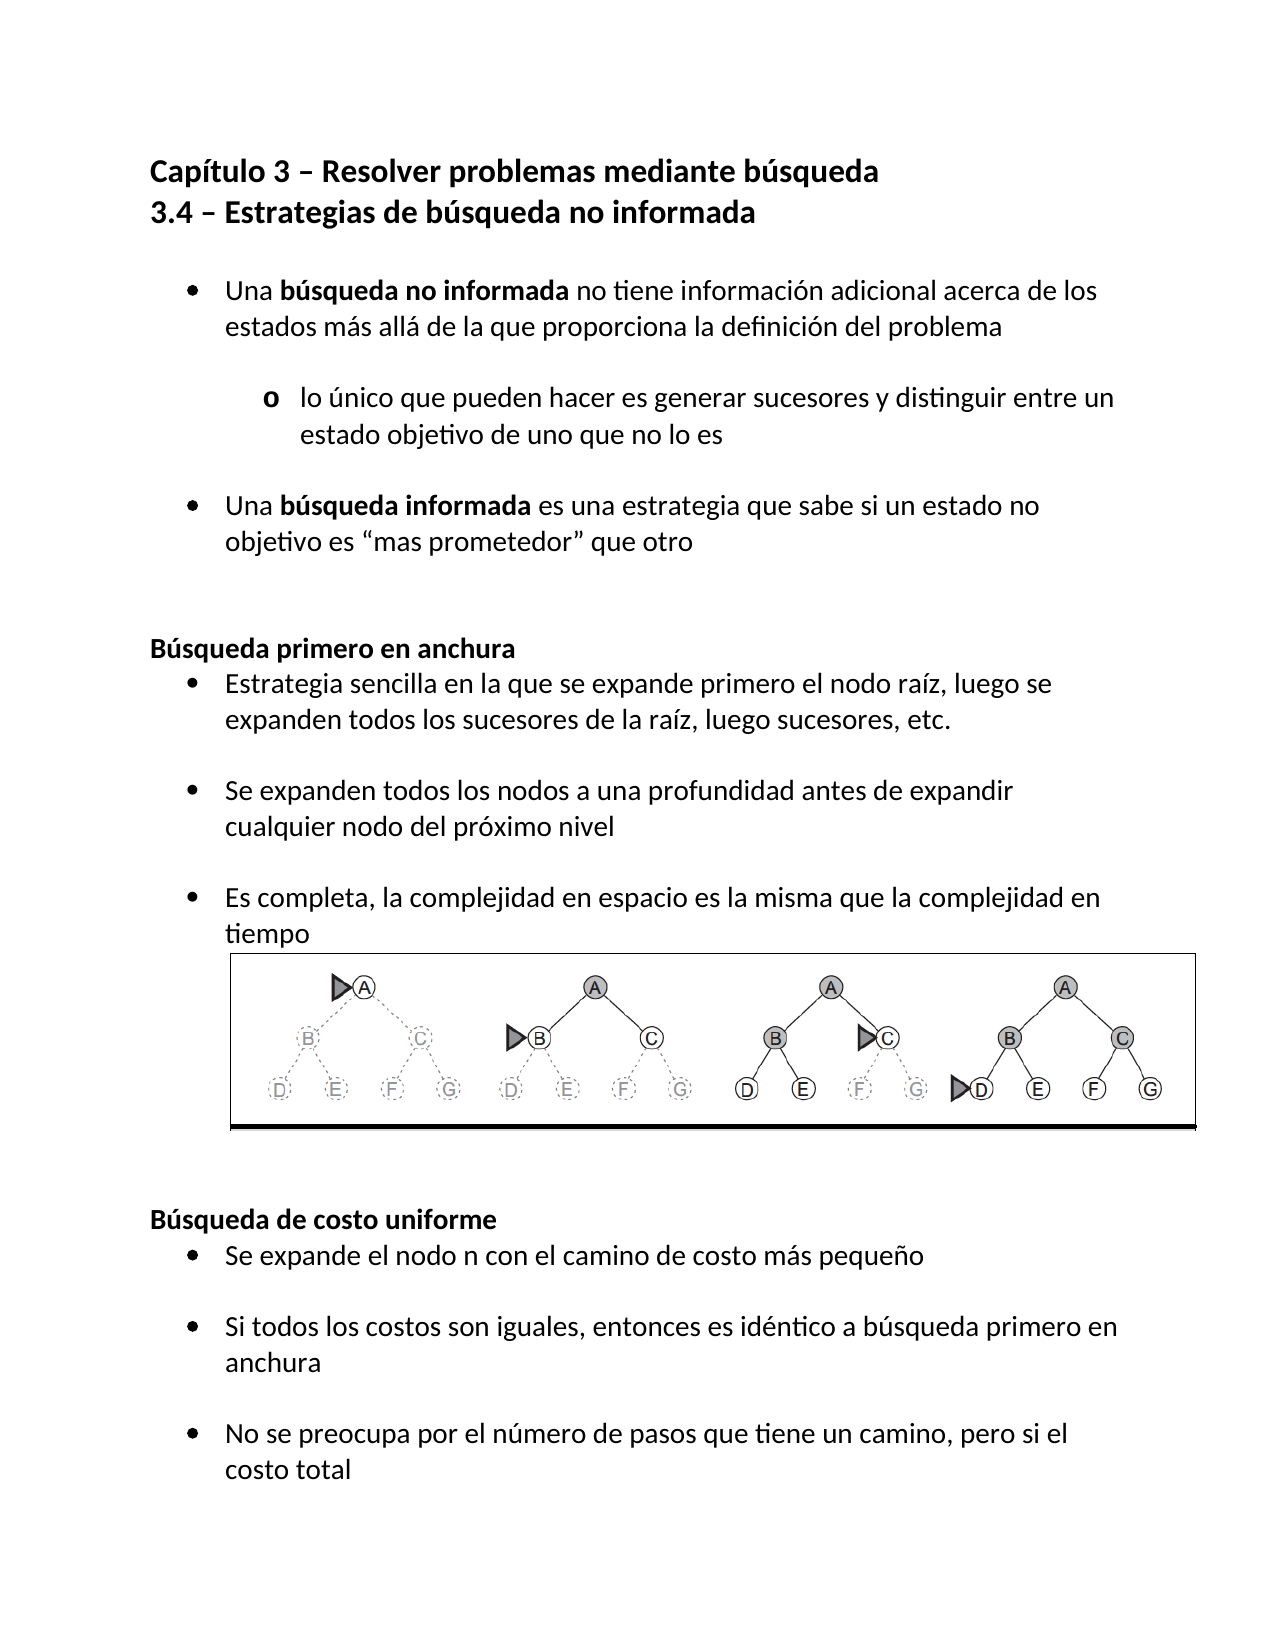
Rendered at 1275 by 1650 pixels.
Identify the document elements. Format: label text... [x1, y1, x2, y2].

list Se expande el nodo n con el camino de costo más pequeño [187, 1237, 1125, 1273]
text 3.4 – Estrategias de búsqueda no informada [150, 191, 1125, 231]
list No se preocupa por el número de pasos que tiene un camino, pero si el costo total [187, 1415, 1125, 1486]
text Búsqueda primero en anchura [150, 630, 1125, 666]
list Si todos los costos son iguales, entonces es idéntico a búsqueda primero en anchura [187, 1308, 1125, 1379]
text Capítulo 3 – Resolver problemas mediante búsqueda [150, 150, 1125, 191]
list Se expanden todos los nodos a una profundidad antes de expandir cualquier nodo del próximo nivel [187, 772, 1125, 844]
list Una búsqueda no informada no tiene información adicional acerca de los estados más allá de la que proporciona la definición del problema [187, 272, 1125, 343]
list Una búsqueda informada es una estrategia que sabe si un estado no objetivo es “mas prometedor” que otro [187, 487, 1125, 559]
text Búsqueda de costo uniforme [150, 1201, 1125, 1237]
list lo único que pueden hacer es generar sucesores y distinguir entre un estado objetivo de uno que no lo es [262, 379, 1125, 452]
list Es completa, la complejidad en espacio es la misma que la complejidad en tiempo [187, 879, 1125, 951]
list Estrategia sencilla en la que se expande primero el nodo raíz, luego se expanden todos los sucesores de la raíz, luego sucesores, etc. [187, 666, 1125, 737]
picture [225, 950, 1200, 1131]
